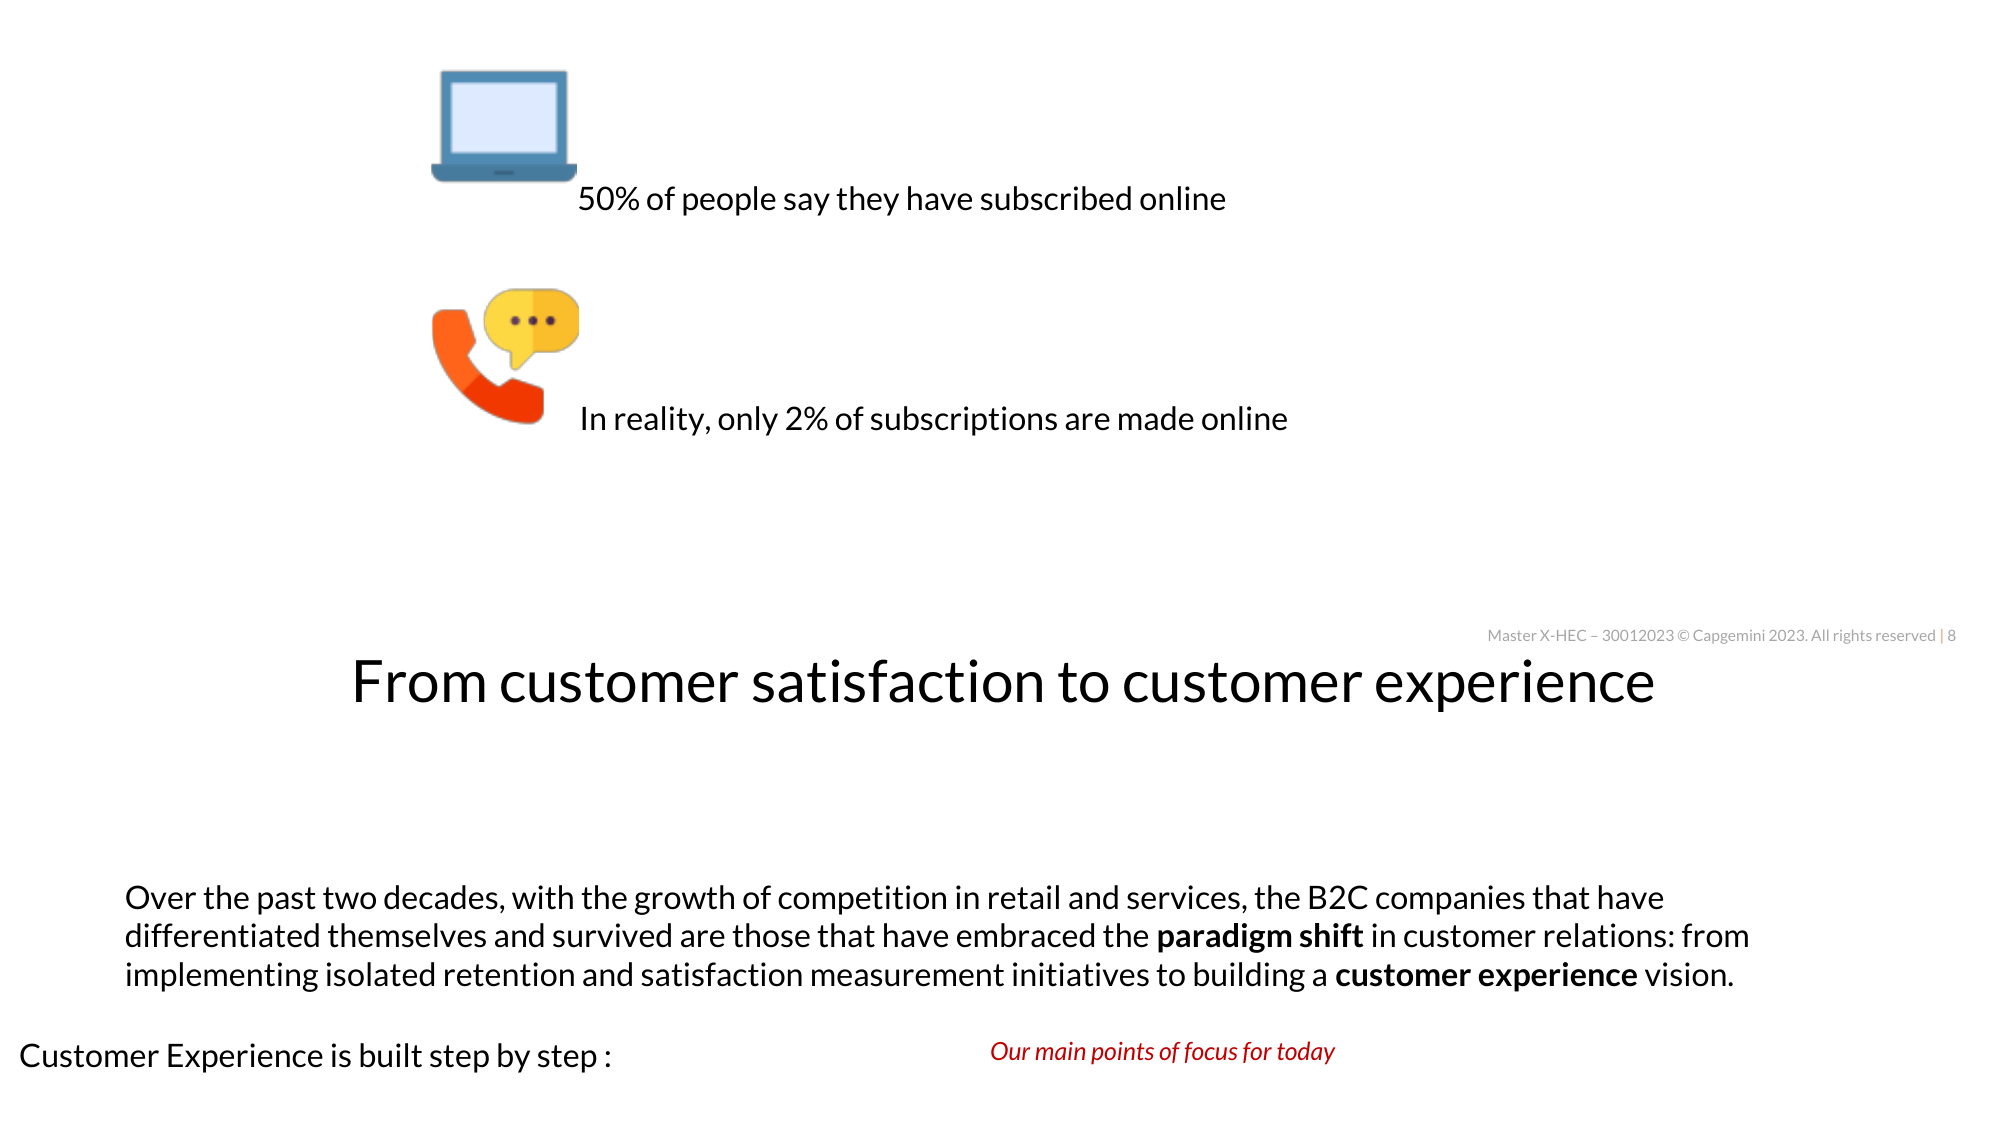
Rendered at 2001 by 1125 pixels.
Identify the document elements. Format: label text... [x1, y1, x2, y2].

text 50% of people say they have subscribed online [430, 43, 1961, 217]
text Over the past two decades, with the growth of competition in retail and services, the B2C companies that have differentiated themselves and survived are those that have embraced the paradigm shift in customer relations: from implementing isolated retention and satisfaction measurement initiatives to building a customer experience vision. [124, 879, 1827, 993]
picture [430, 43, 577, 211]
text In reality, only 2% of subscriptions are made online [432, 283, 1961, 437]
picture [432, 283, 579, 431]
text From customer satisfaction to customer experience [19, 644, 1658, 714]
text Customer Experience is built step by step : [19, 1036, 990, 1074]
text Our main points of focus for today [990, 1036, 1961, 1066]
text Master X-HEC – 30012023 © Capgemini 2023. All rights reserved | 8 [19, 626, 1956, 644]
